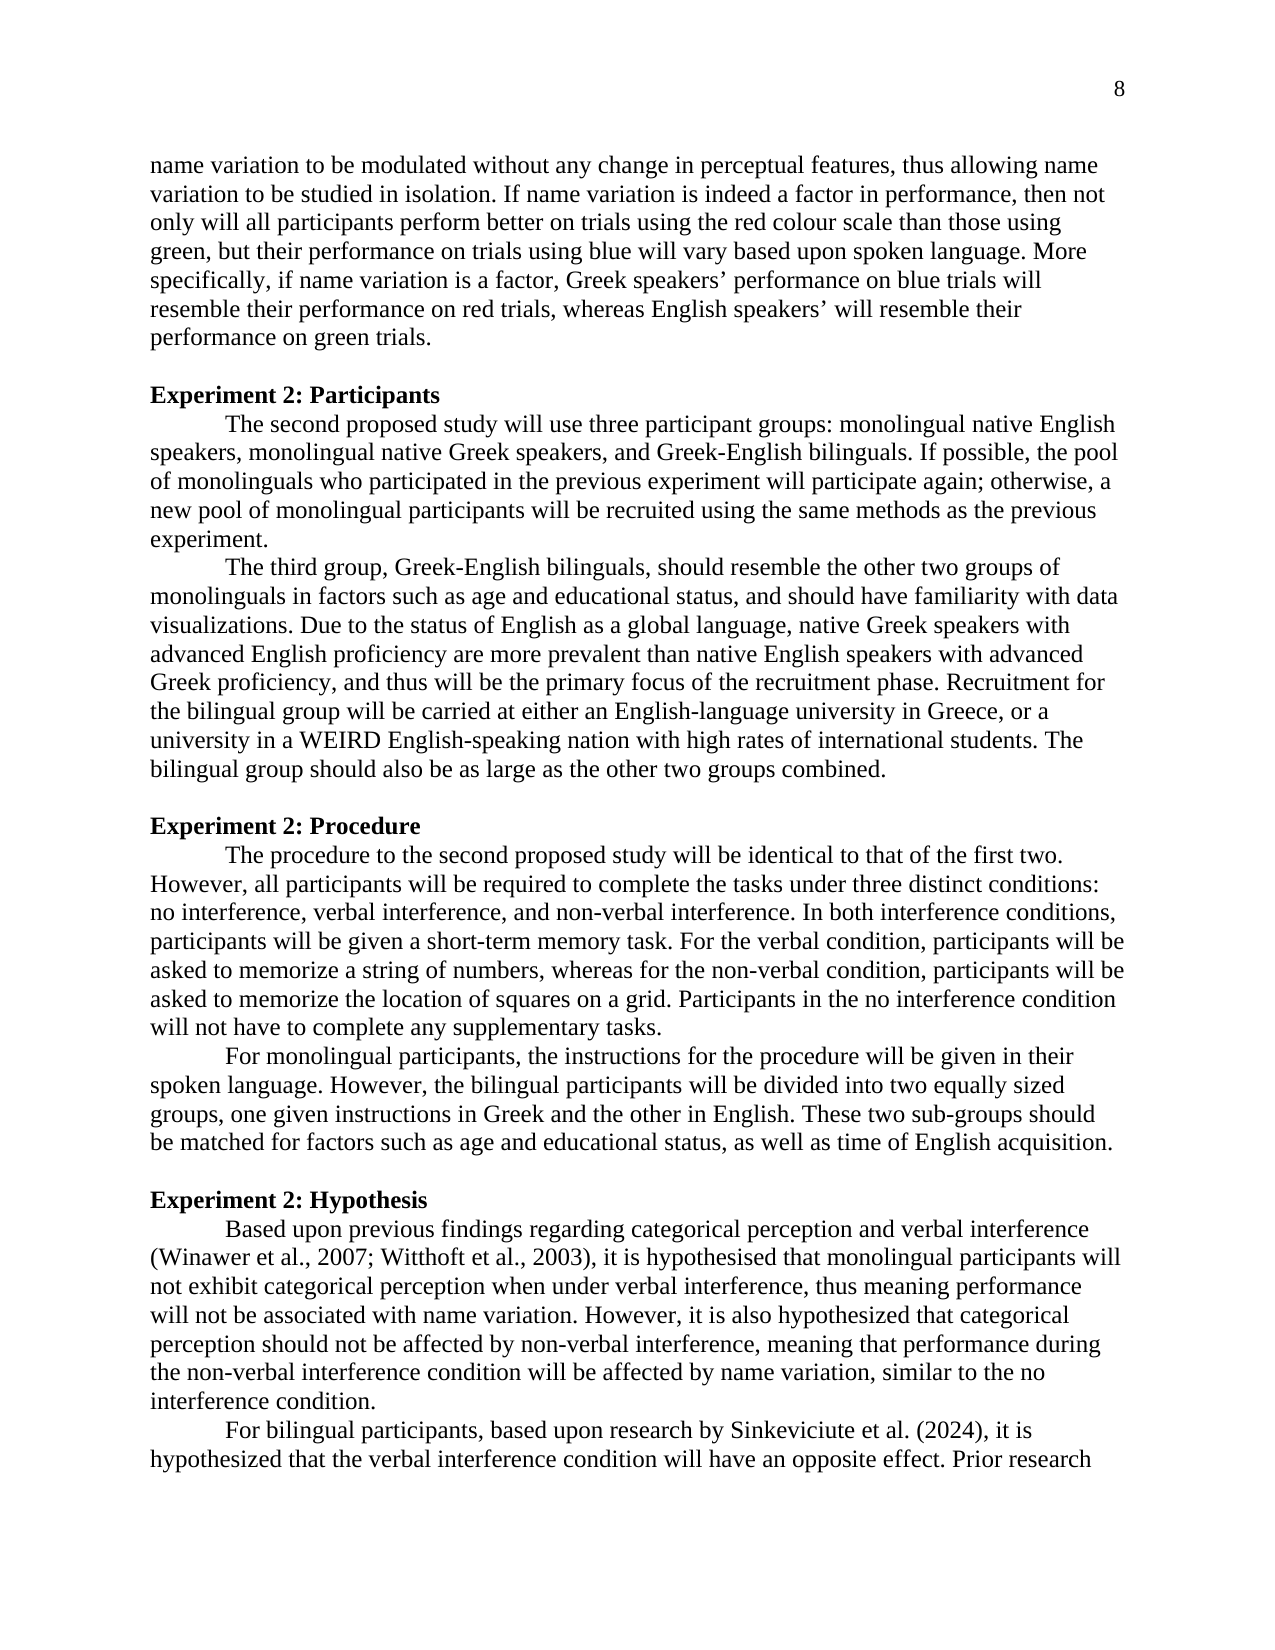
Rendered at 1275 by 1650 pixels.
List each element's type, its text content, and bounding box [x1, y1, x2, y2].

text The third group, Greek-English bilinguals, should resemble the other two groups of monolinguals in factors such as age and educational status, and should have familiarity with data visualizations. Due to the status of English as a global language, native Greek speakers with advanced English proficiency are more prevalent than native English speakers with advanced Greek proficiency, and thus will be the primary focus of the recruitment phase. Recruitment for the bilingual group will be carried at either an English-language university in Greece, or a university in a WEIRD English-speaking nation with high rates of international students. The bilingual group should also be as large as the other two groups combined. [150, 552, 1125, 782]
text For monolingual participants, the instructions for the procedure will be given in their spoken language. However, the bilingual participants will be divided into two equally sized groups, one given instructions in Greek and the other in English. These two sub-groups should be matched for factors such as age and educational status, as well as time of English acquisition. [150, 1041, 1125, 1156]
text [150, 150, 1125, 351]
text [150, 1415, 1125, 1472]
text Experiment 2: Procedure [150, 811, 1125, 840]
text Based upon previous findings regarding categorical perception and verbal interference (Winawer et al., 2007; Witthoft et al., 2003), it is hypothesised that monolingual participants will not exhibit categorical perception when under verbal interference, thus meaning performance will not be associated with name variation. However, it is also hypothesized that categorical perception should not be affected by non-verbal interference, meaning that performance during the non-verbal interference condition will be affected by name variation, similar to the no interference condition. [150, 1214, 1125, 1415]
text The procedure to the second proposed study will be identical to that of the first two. However, all participants will be required to complete the tasks under three distinct conditions: no interference, verbal interference, and non-verbal interference. In both interference conditions, participants will be given a short-term memory task. For the verbal condition, participants will be asked to memorize a string of numbers, whereas for the non-verbal condition, participants will be asked to memorize the location of squares on a grid. Participants in the no interference condition will not have to complete any supplementary tasks. [150, 840, 1125, 1041]
text Experiment 2: Participants [150, 380, 1125, 409]
text Experiment 2: Hypothesis [150, 1185, 1125, 1214]
text The second proposed study will use three participant groups: monolingual native English speakers, monolingual native Greek speakers, and Greek-English bilinguals. If possible, the pool of monolinguals who participated in the previous experiment will participate again; otherwise, a new pool of monolingual participants will be recruited using the same methods as the previous experiment. [150, 409, 1125, 552]
